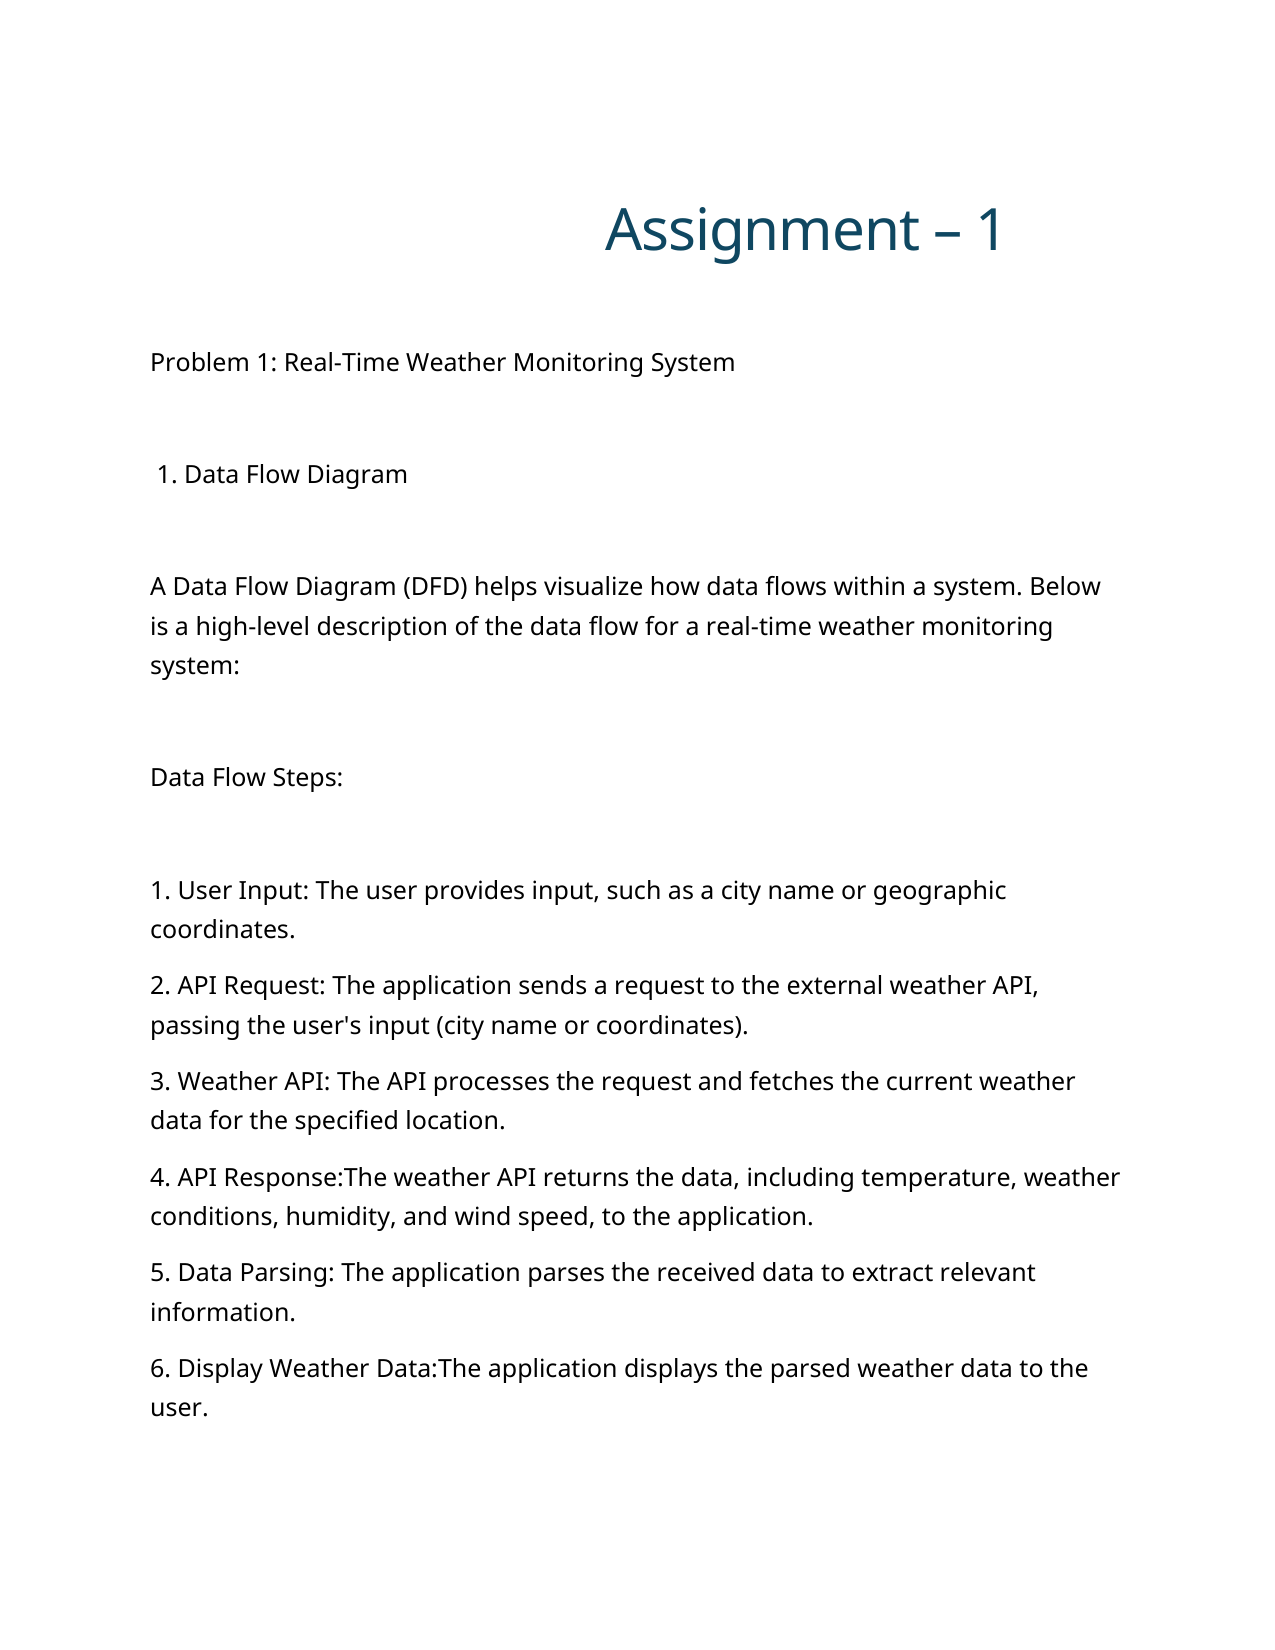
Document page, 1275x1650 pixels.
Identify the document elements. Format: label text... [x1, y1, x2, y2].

text 1. Data Flow Diagram [150, 456, 1125, 491]
text Data Flow Steps: [150, 760, 1125, 794]
text Problem 1: Real-Time Weather Monitoring System [150, 344, 1125, 378]
text A Data Flow Diagram (DFD) helps visualize how data flows within a system. Below is a high-level description of the data flow for a real-time weather monitoring system: [150, 569, 1125, 682]
text 3. Weather API: The API processes the request and fetches the current weather data for the specified location. [150, 1063, 1125, 1137]
text 6. Display Weather Data:The application displays the parsed weather data to the user. [150, 1350, 1125, 1424]
subtitle Assignment – 1 [150, 187, 1125, 267]
text 4. API Response:The weather API returns the data, including temperature, weather conditions, humidity, and wind speed, to the application. [150, 1159, 1125, 1233]
text 2. API Request: The application sends a request to the external weather API, passing the user's input (city name or coordinates). [150, 968, 1125, 1041]
text 1. User Input: The user provides input, such as a city name or geographic coordinates. [150, 872, 1125, 946]
text 5. Data Parsing: The application parses the received data to extract relevant information. [150, 1255, 1125, 1328]
